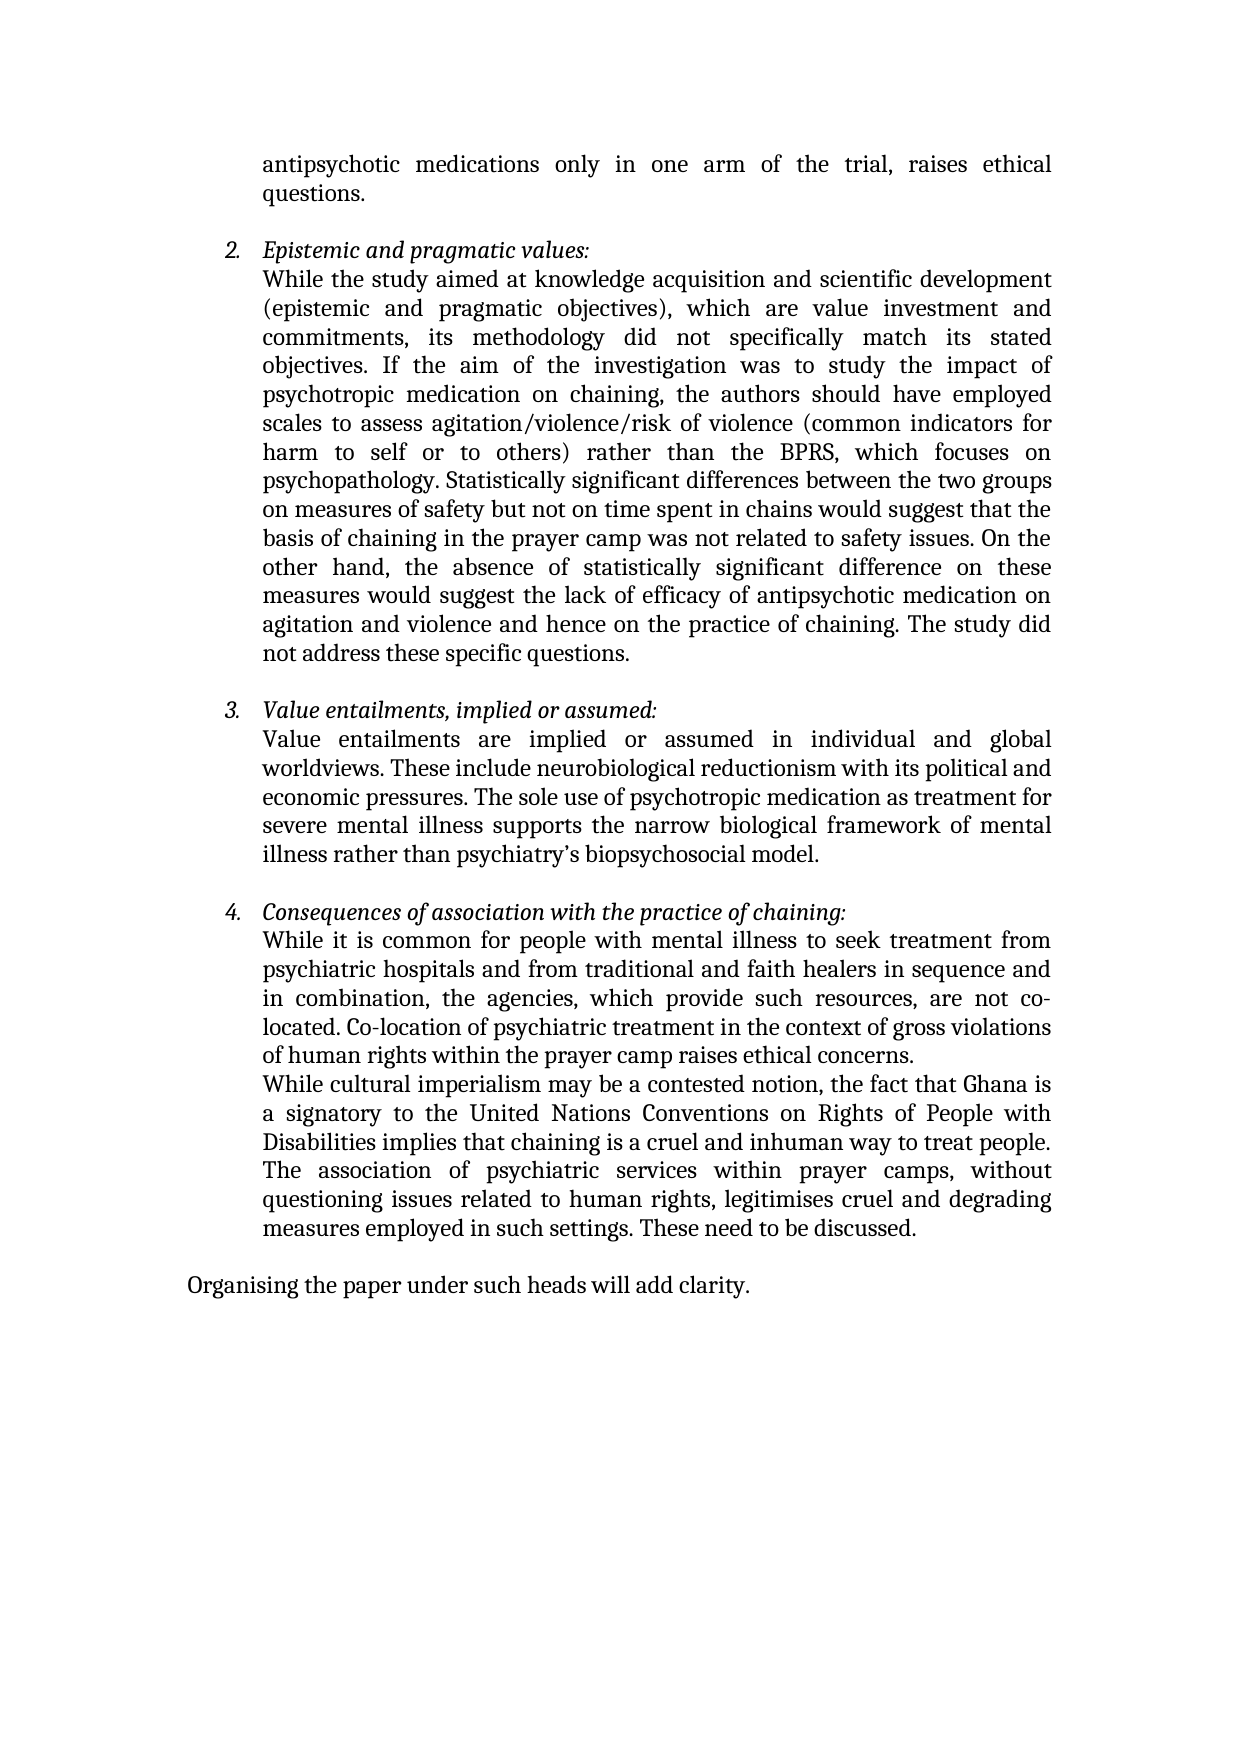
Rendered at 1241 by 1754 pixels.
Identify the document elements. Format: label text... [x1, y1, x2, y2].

text While cultural imperialism may be a contested notion, the fact that Ghana is a signatory to the United Nations Conventions on Rights of People with Disabilities implies that chaining is a cruel and inhuman way to treat people. The association of psychiatric services within prayer camps, without questioning issues related to human rights, legitimises cruel and degrading measures employed in such settings. These need to be discussed. [262, 1070, 1053, 1242]
text While it is common for people with mental illness to seek treatment from psychiatric hospitals and from traditional and faith healers in sequence and in combination, the agencies, which provide such resources, are not co-located. Co-location of psychiatric treatment in the context of gross violations of human rights within the prayer camp raises ethical concerns. [262, 926, 1053, 1070]
list Consequences of association with the practice of chaining: [225, 897, 1053, 926]
list Value entailments, implied or assumed: [225, 696, 1053, 725]
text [262, 150, 1053, 207]
text Value entailments are implied or assumed in individual and global worldviews. These include neurobiological reductionism with its political and economic pressures. The sole use of psychotropic medication as treatment for severe mental illness supports the narrow biological framework of mental illness rather than psychiatry’s biopsychosocial model. [262, 725, 1053, 869]
list Epistemic and pragmatic values: [225, 236, 1053, 265]
text While the study aimed at knowledge acquisition and scientific development (epistemic and pragmatic objectives), which are value investment and commitments, its methodology did not specifically match its stated objectives. If the aim of the investigation was to study the impact of psychotropic medication on chaining, the authors should have employed scales to assess agitation/violence/risk of violence (common indicators for harm to self or to others) rather than the BPRS, which focuses on psychopathology. Statistically significant differences between the two groups on measures of safety but not on time spent in chains would suggest that the basis of chaining in the prayer camp was not related to safety issues. On the other hand, the absence of statistically significant difference on these measures would suggest the lack of efficacy of antipsychotic medication on agitation and violence and hence on the practice of chaining. The study did not address these specific questions. [262, 265, 1053, 667]
text Organising the paper under such heads will add clarity. [187, 1271, 1053, 1300]
